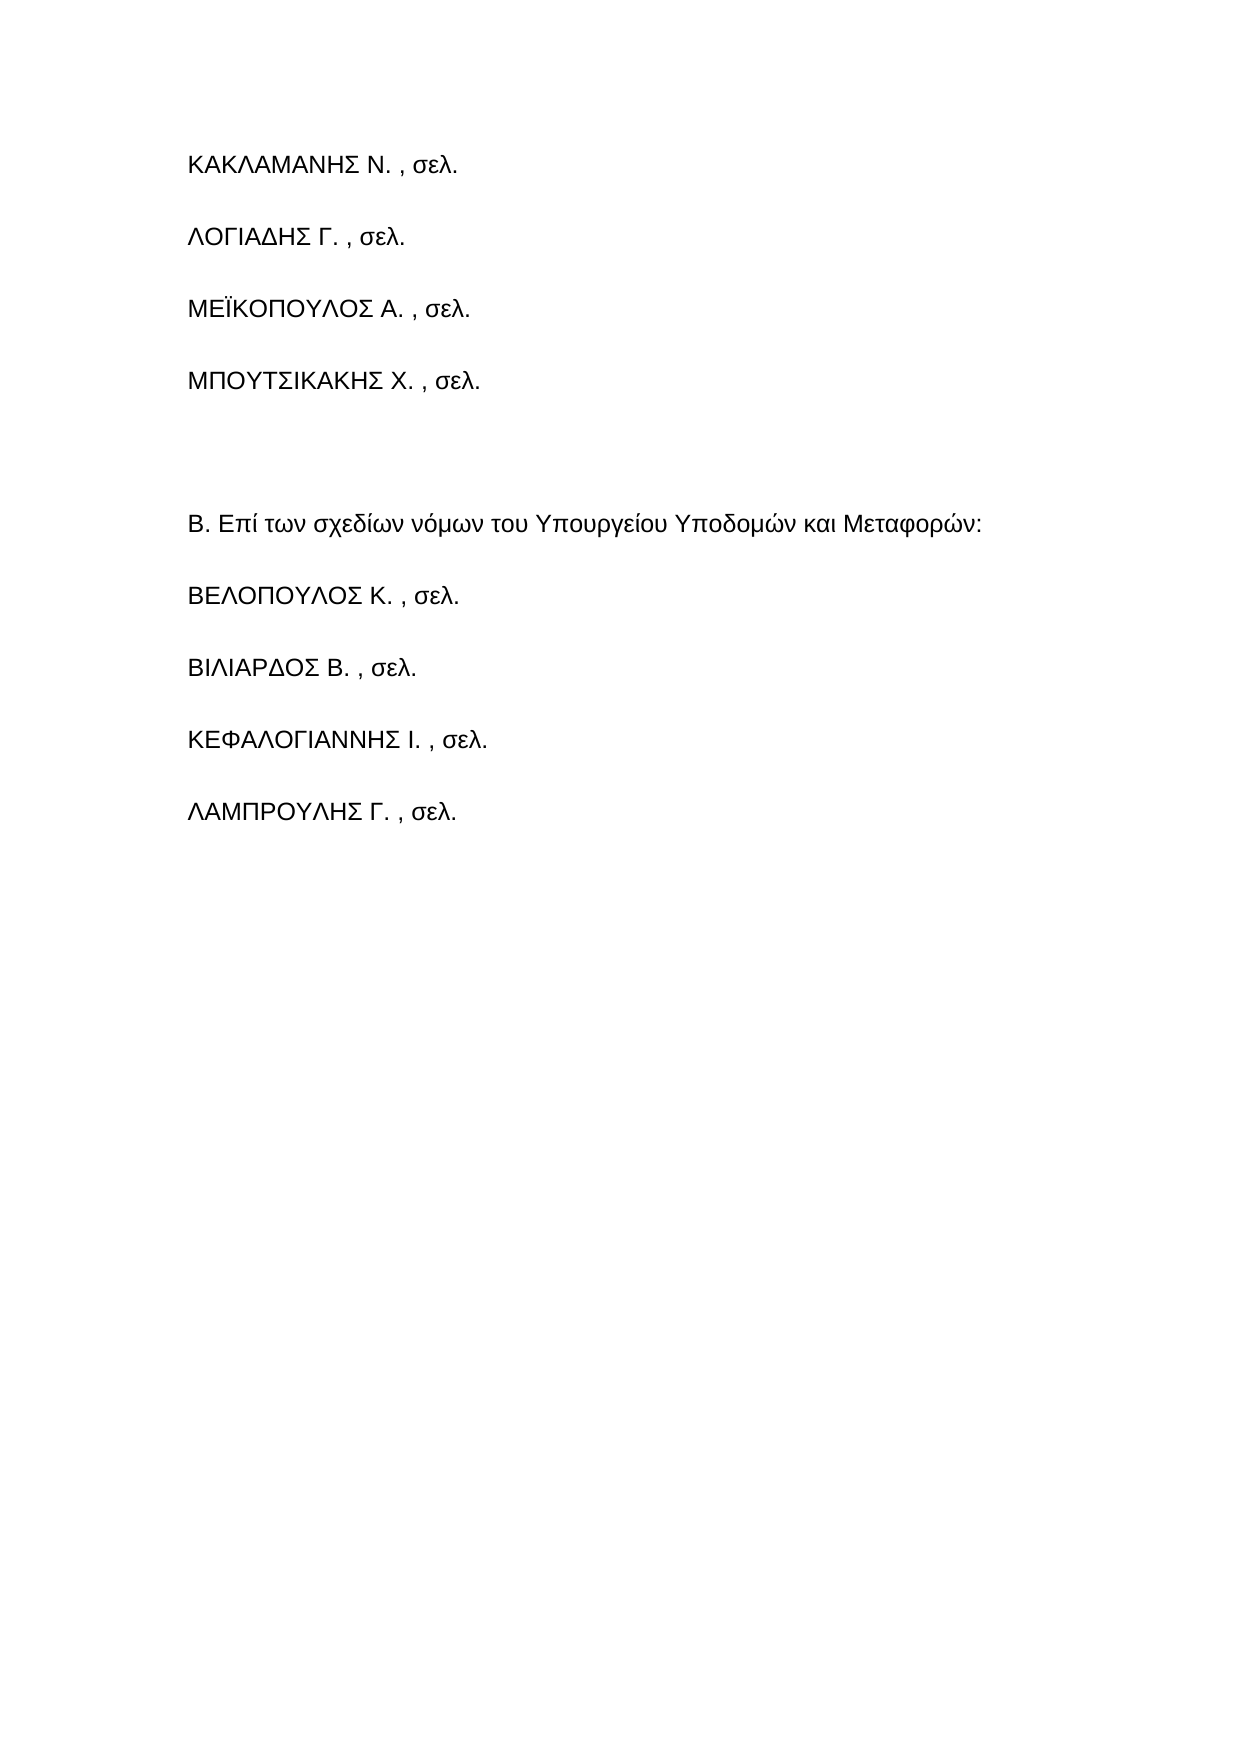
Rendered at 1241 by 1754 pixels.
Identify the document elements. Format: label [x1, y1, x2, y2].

text [187, 150, 1053, 826]
